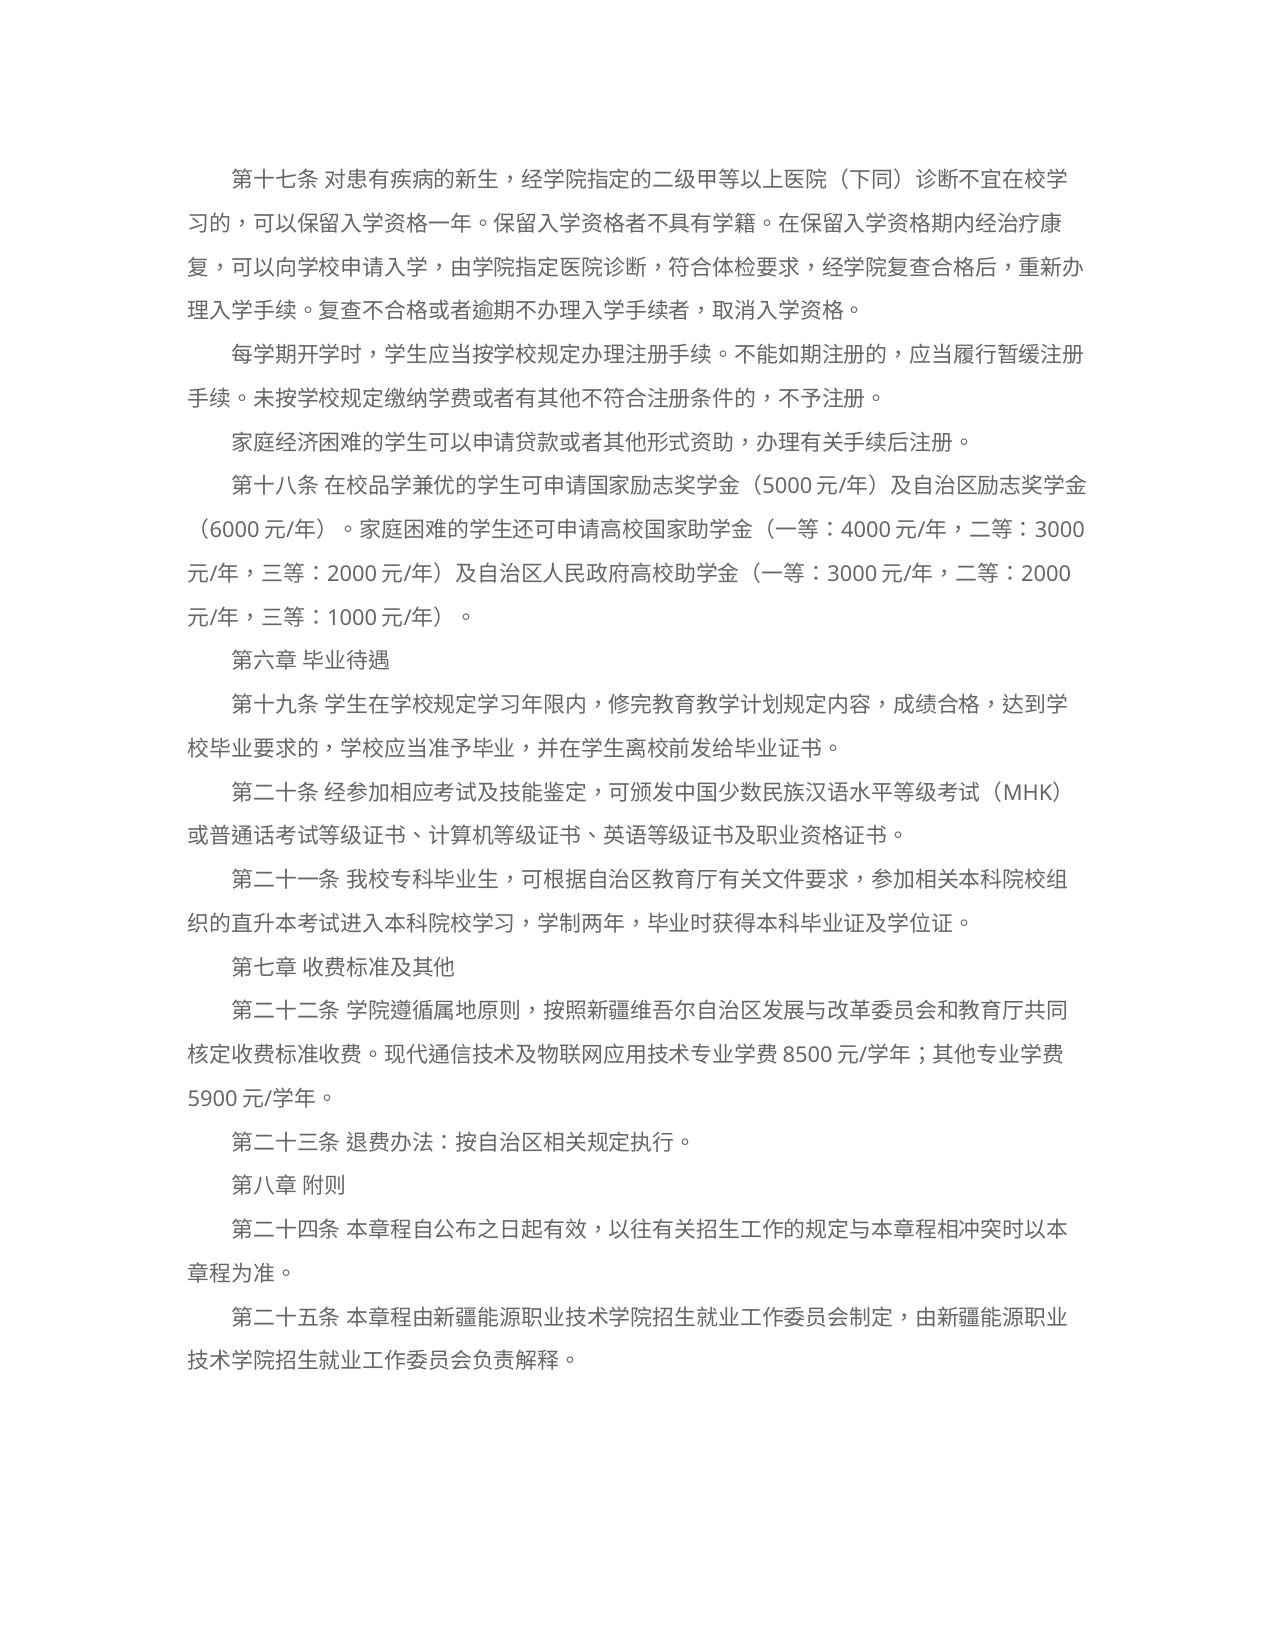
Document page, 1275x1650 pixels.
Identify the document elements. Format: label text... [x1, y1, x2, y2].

text 第二十四条 本章程自公布之日起有效，以往有关招生工作的规定与本章程相冲突时以本章程为准。 [187, 1200, 1087, 1287]
text 第十九条 学生在学校规定学习年限内，修完教育教学计划规定内容，成绩合格，达到学校毕业要求的，学校应当准予毕业，并在学生离校前发给毕业证书。 [187, 675, 1087, 762]
text 第十八条 在校品学兼优的学生可申请国家励志奖学金（5000元/年）及自治区励志奖学金（6000元/年）。家庭困难的学生还可申请高校国家助学金（一等：4000元/年，二等：3000元/年，三等：2000元/年）及自治区人民政府高校助学金（一等：3000元/年，二等：2000元/年，三等：1000元/年）。 [187, 456, 1087, 631]
text 第六章 毕业待遇 [187, 631, 1087, 675]
text 第二十一条 我校专科毕业生，可根据自治区教育厅有关文件要求，参加相关本科院校组织的直升本考试进入本科院校学习，学制两年，毕业时获得本科毕业证及学位证。 [187, 850, 1087, 937]
text 第二十二条 学院遵循属地原则，按照新疆维吾尔自治区发展与改革委员会和教育厅共同核定收费标准收费。现代通信技术及物联网应用技术专业学费8500元/学年；其他专业学费5900元/学年。 [187, 981, 1087, 1112]
text 家庭经济困难的学生可以申请贷款或者其他形式资助，办理有关手续后注册。 [187, 412, 1087, 456]
text 第二十条 经参加相应考试及技能鉴定，可颁发中国少数民族汉语水平等级考试（MHK）或普通话考试等级证书、计算机等级证书、英语等级证书及职业资格证书。 [187, 762, 1087, 850]
text 第十七条 对患有疾病的新生，经学院指定的二级甲等以上医院（下同）诊断不宜在校学习的，可以保留入学资格一年。保留入学资格者不具有学籍。在保留入学资格期内经治疗康复，可以向学校申请入学，由学院指定医院诊断，符合体检要求，经学院复查合格后，重新办理入学手续。复查不合格或者逾期不办理入学手续者，取消入学资格。 [187, 150, 1087, 325]
text 第二十三条 退费办法：按自治区相关规定执行。 [187, 1112, 1087, 1156]
text 第七章 收费标准及其他 [187, 937, 1087, 981]
text 第二十五条 本章程由新疆能源职业技术学院招生就业工作委员会制定，由新疆能源职业技术学院招生就业工作委员会负责解释。 [187, 1287, 1087, 1375]
text 第八章 附则 [187, 1156, 1087, 1200]
text 每学期开学时，学生应当按学校规定办理注册手续。不能如期注册的，应当履行暂缓注册手续。未按学校规定缴纳学费或者有其他不符合注册条件的，不予注册。 [187, 325, 1087, 412]
